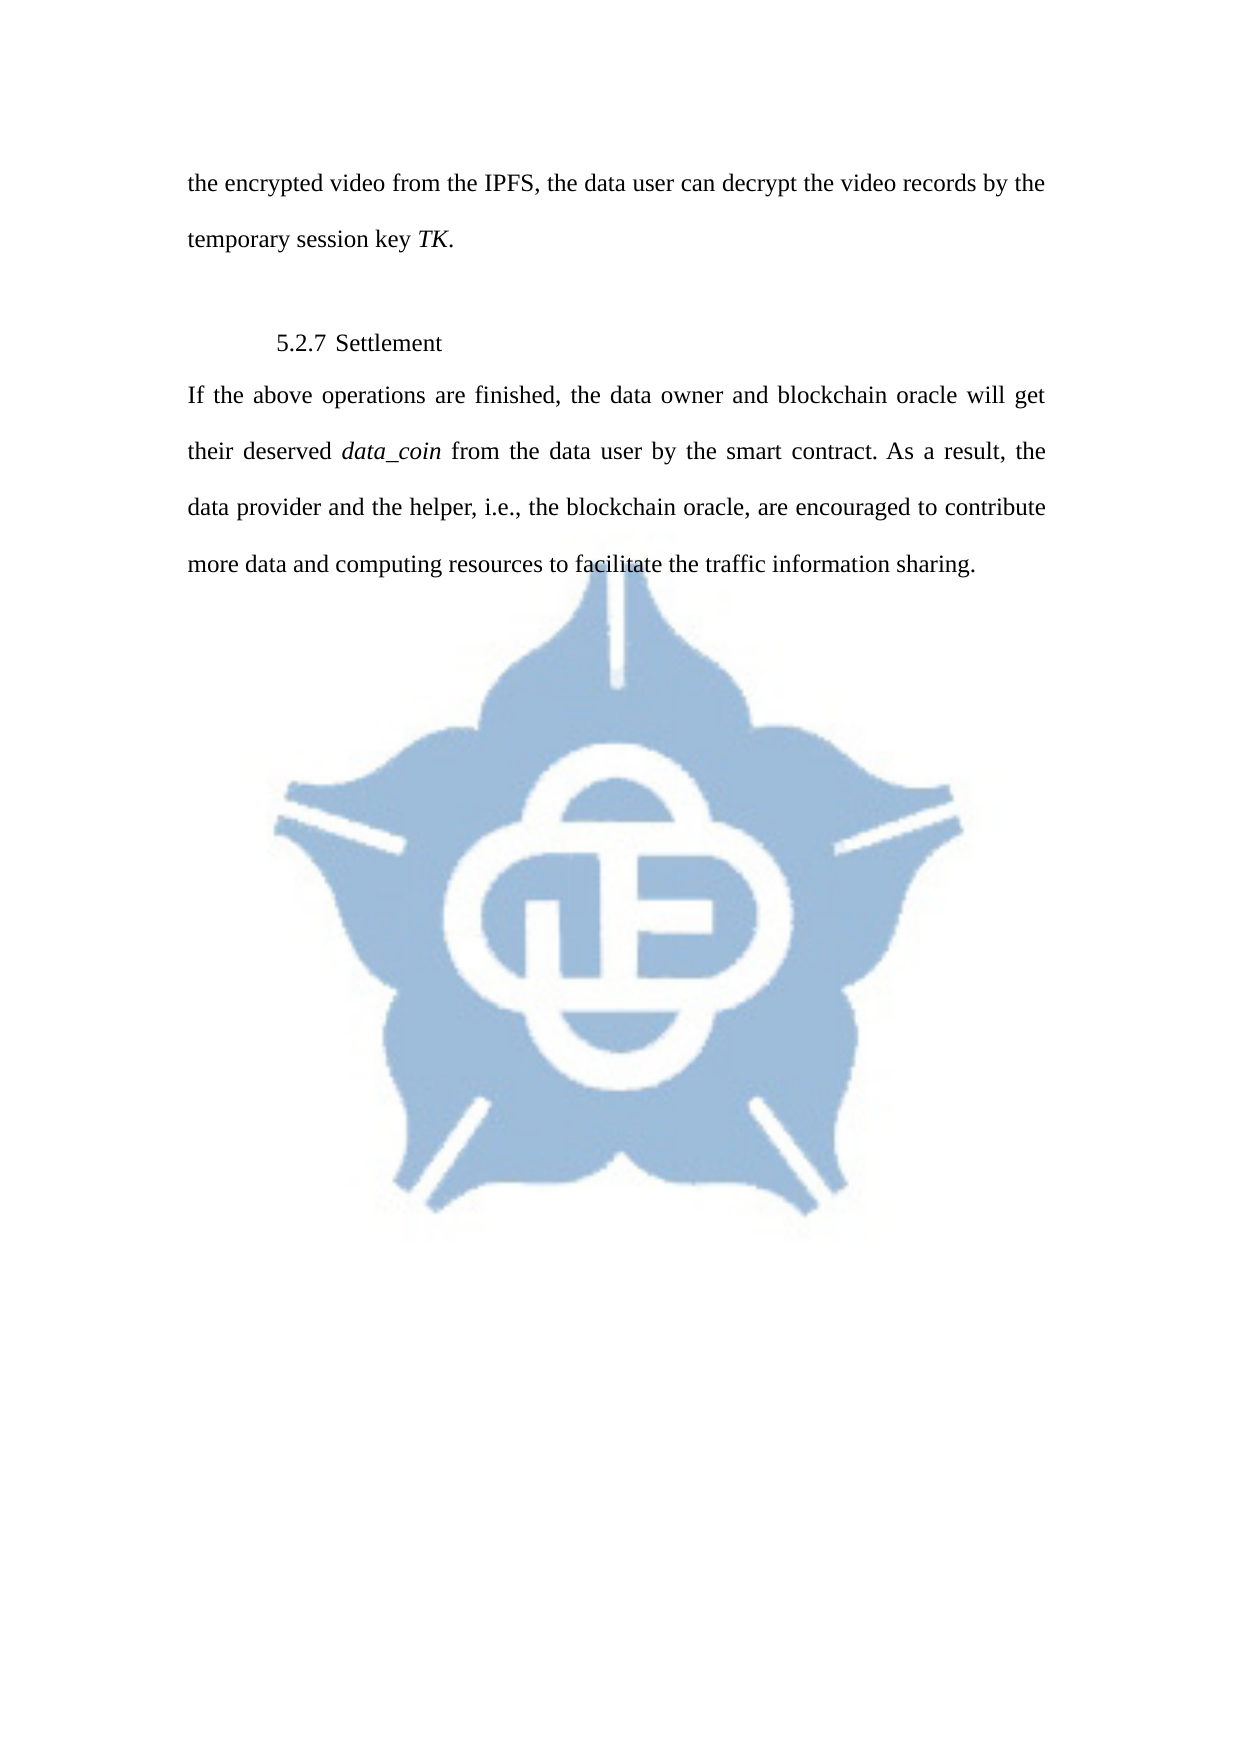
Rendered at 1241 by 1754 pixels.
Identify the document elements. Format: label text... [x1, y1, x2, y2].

text If the above operations are finished, the data owner and blockchain oracle will get their deserved data_coin from the data user by the smart contract. As a result, the data provider and the helper, i.e., the blockchain oracle, are encouraged to contribute more data and computing resources to facilitate the traffic information sharing. [187, 376, 1047, 582]
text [187, 164, 1047, 257]
list Settlement [276, 324, 1047, 361]
picture [187, 480, 1053, 1272]
